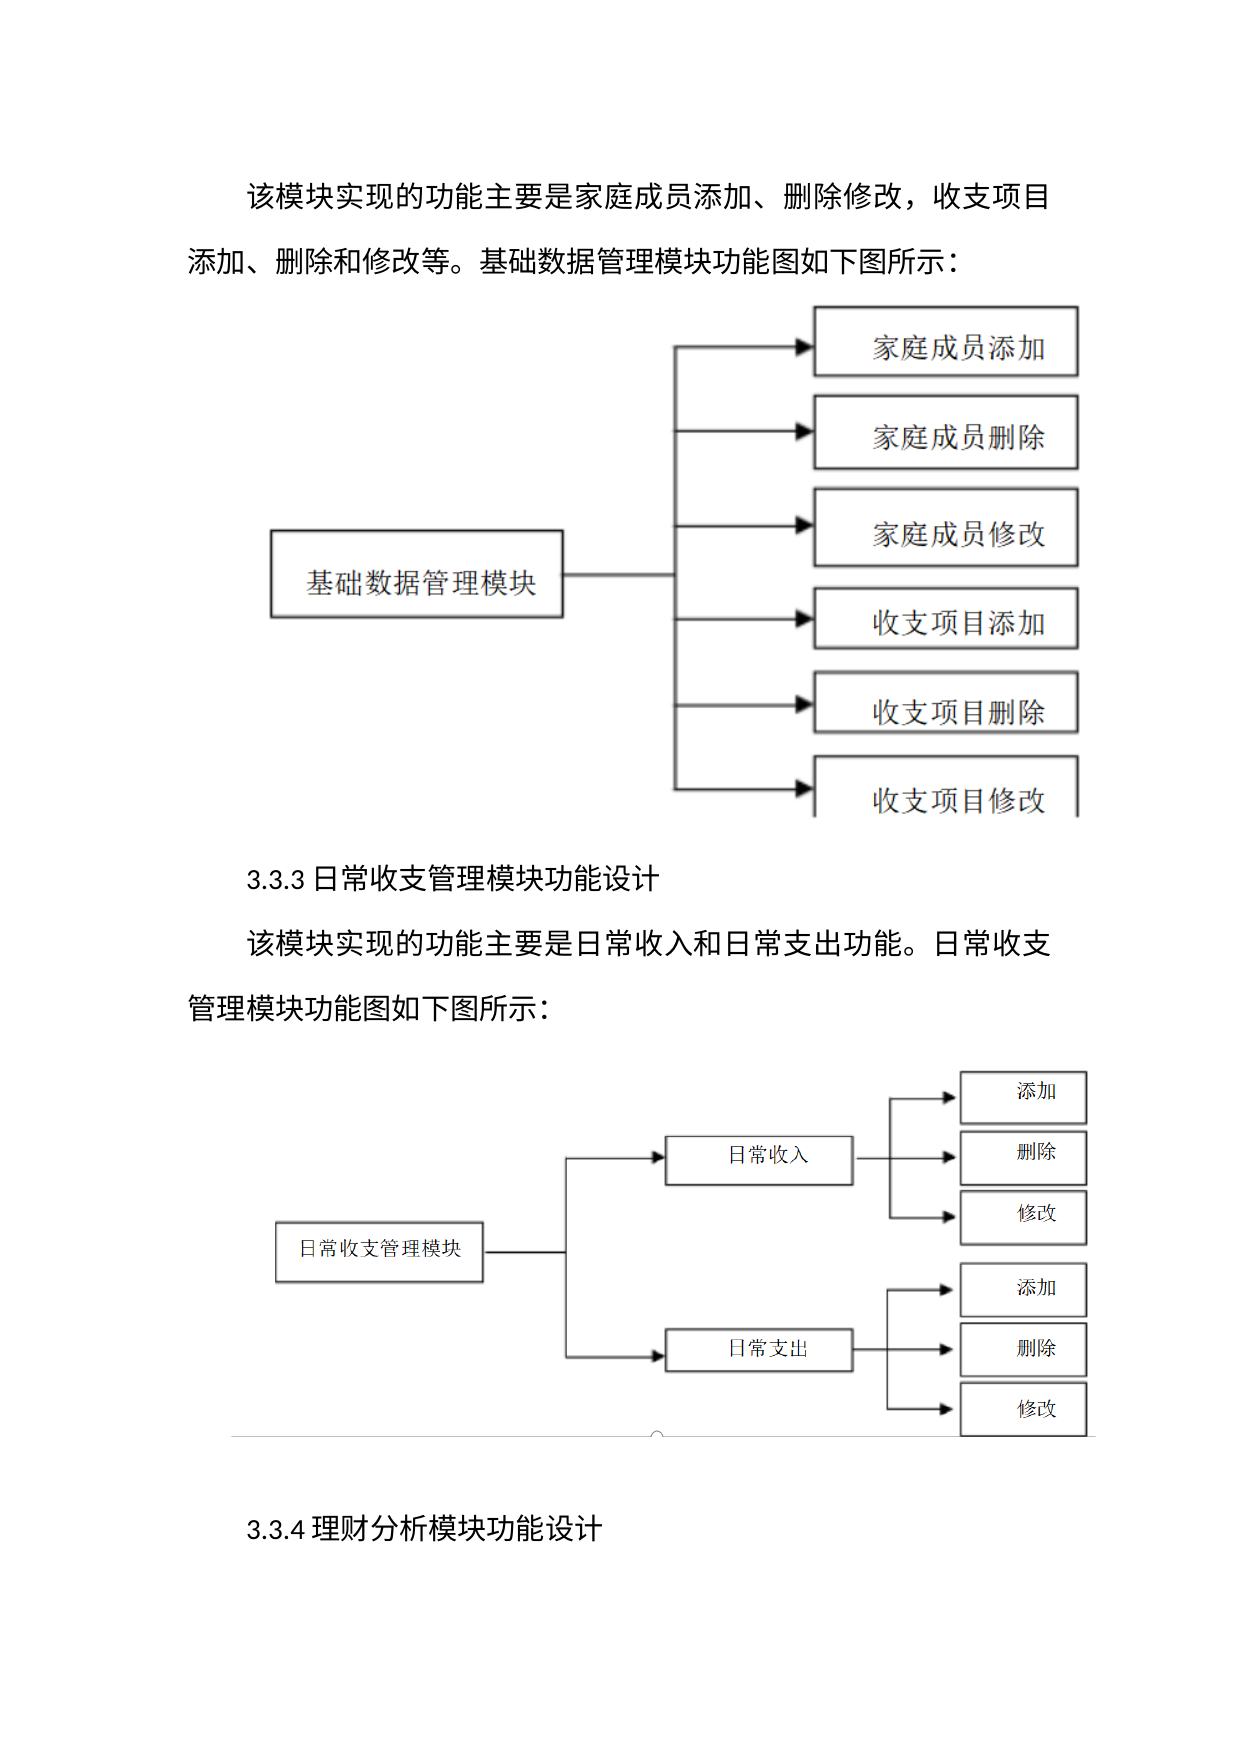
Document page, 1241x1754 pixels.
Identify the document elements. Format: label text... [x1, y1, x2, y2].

text 该模块实现的功能主要是日常收入和日常支出功能。日常收支管理模块功能图如下图所示： [187, 909, 1053, 1039]
text 3.3.4 理财分析模块功能设计 [187, 1494, 1053, 1559]
text 3.3.3日常收支管理模块功能设计 [187, 844, 1053, 909]
text 该模块实现的功能主要是家庭成员添加、删除修改，收支项目添加、删除和修改等。基础数据管理模块功能图如下图所示： [187, 162, 1053, 292]
picture [231, 292, 1097, 825]
picture [231, 1039, 1096, 1437]
